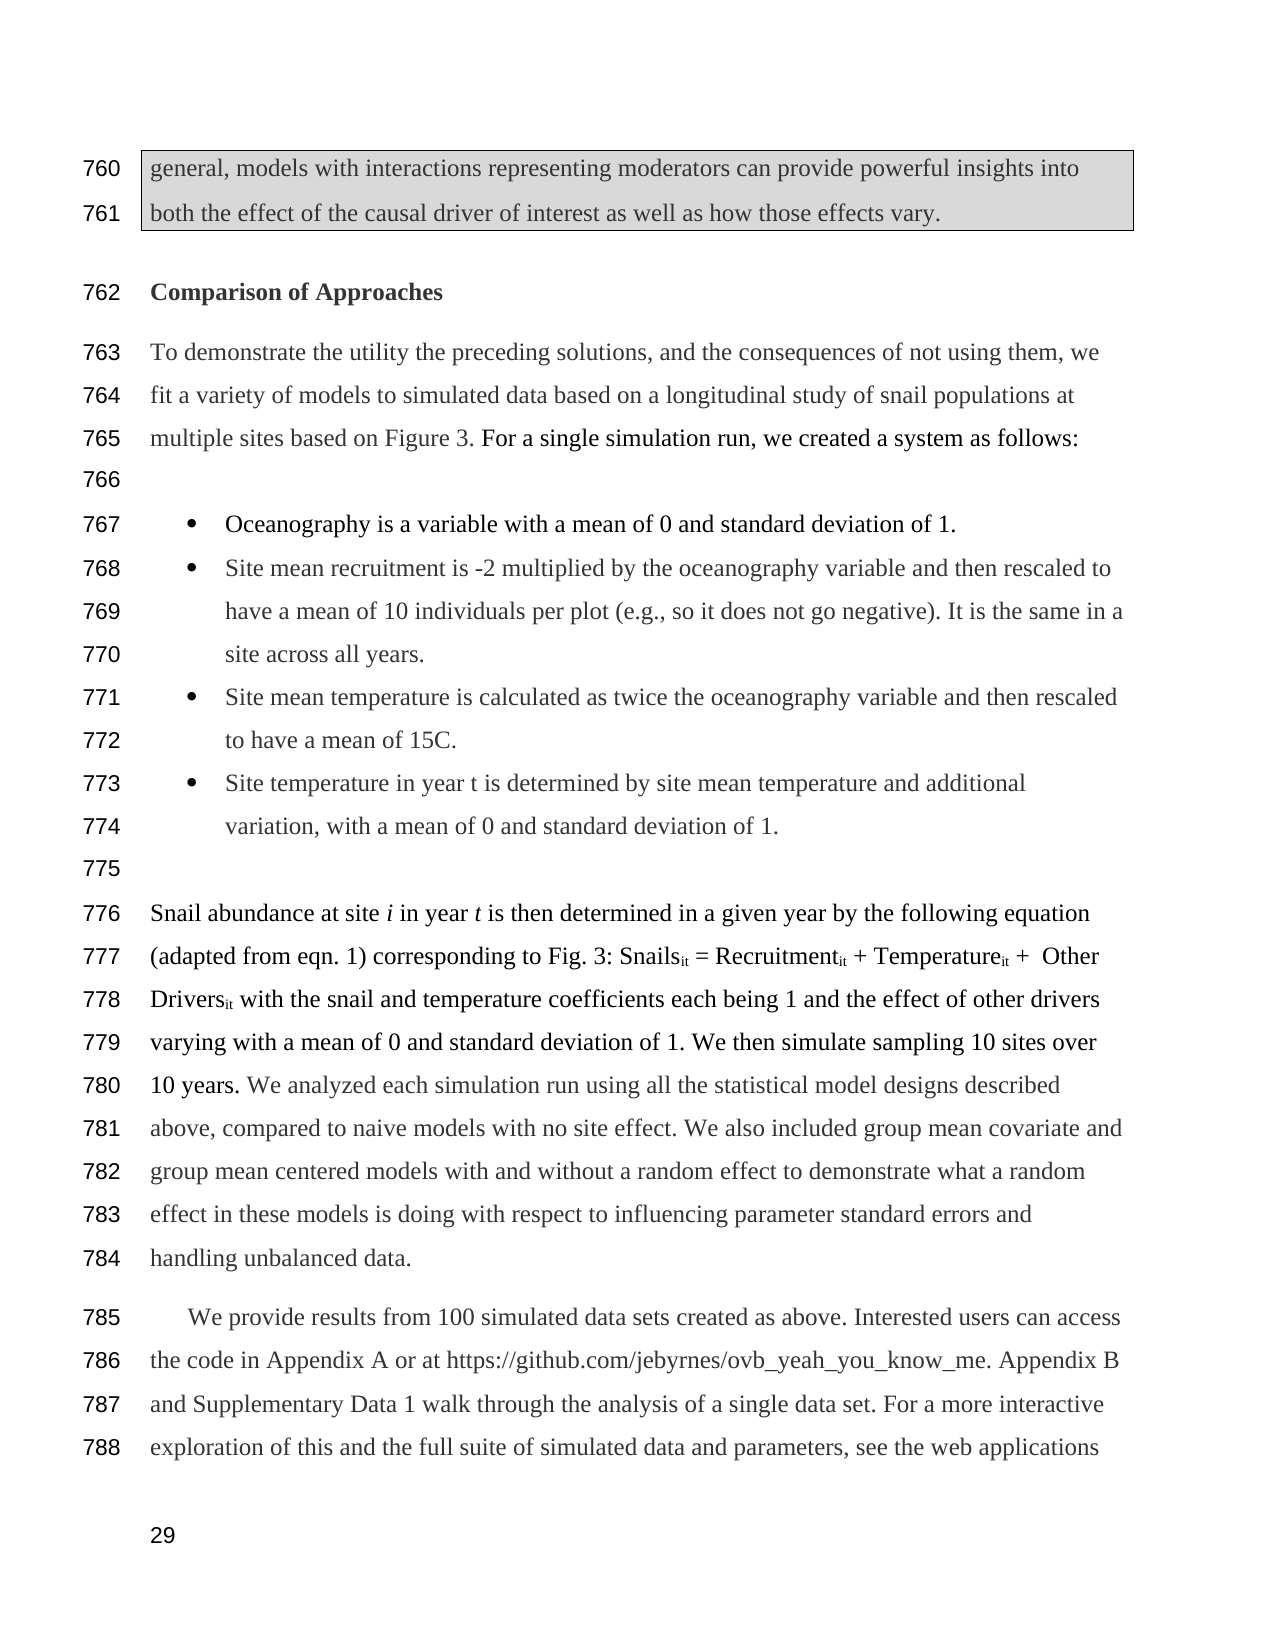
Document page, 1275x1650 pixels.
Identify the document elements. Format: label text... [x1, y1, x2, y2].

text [150, 1302, 1125, 1461]
list Site temperature in year t is determined by site mean temperature and additional variation, with a mean of 0 and standard deviation of 1. [187, 768, 1125, 840]
text To demonstrate the utility the preceding solutions, and the consequences of not using them, we fit a variety of models to simulated data based on a longitudinal study of snail populations at multiple sites based on Figure 3. For a single simulation run, we created a system as follows: [150, 337, 1125, 452]
list Site mean recruitment is -2 multiplied by the oceanography variable and then rescaled to have a mean of 10 individuals per plot (e.g., so it does not go negative). It is the same in a site across all years. [187, 553, 1125, 668]
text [142, 151, 1133, 230]
list Site mean temperature is calculated as twice the oceanography variable and then rescaled to have a mean of 15C. [187, 682, 1125, 754]
list Oceanography is a variable with a mean of 0 and standard deviation of 1. [187, 509, 1125, 538]
text Snail abundance at site i in year t is then determined in a given year by the following equation (adapted from eqn. 1) corresponding to Fig. 3: Snailsit = Recruitmentit + Temperatureit + Other Driversit with the snail and temperature coefficients each being 1 and the effect of other drivers varying with a mean of 0 and standard deviation of 1. We then simulate sampling 10 sites over 10 years. We analyzed each simulation run using all the statistical model designs described above, compared to naive models with no site effect. We also included group mean covariate and group mean centered models with and without a random effect to demonstrate what a random effect in these models is doing with respect to influencing parameter standard errors and handling unbalanced data. [150, 898, 1125, 1271]
subtitle Comparison of Approaches [150, 277, 1125, 306]
